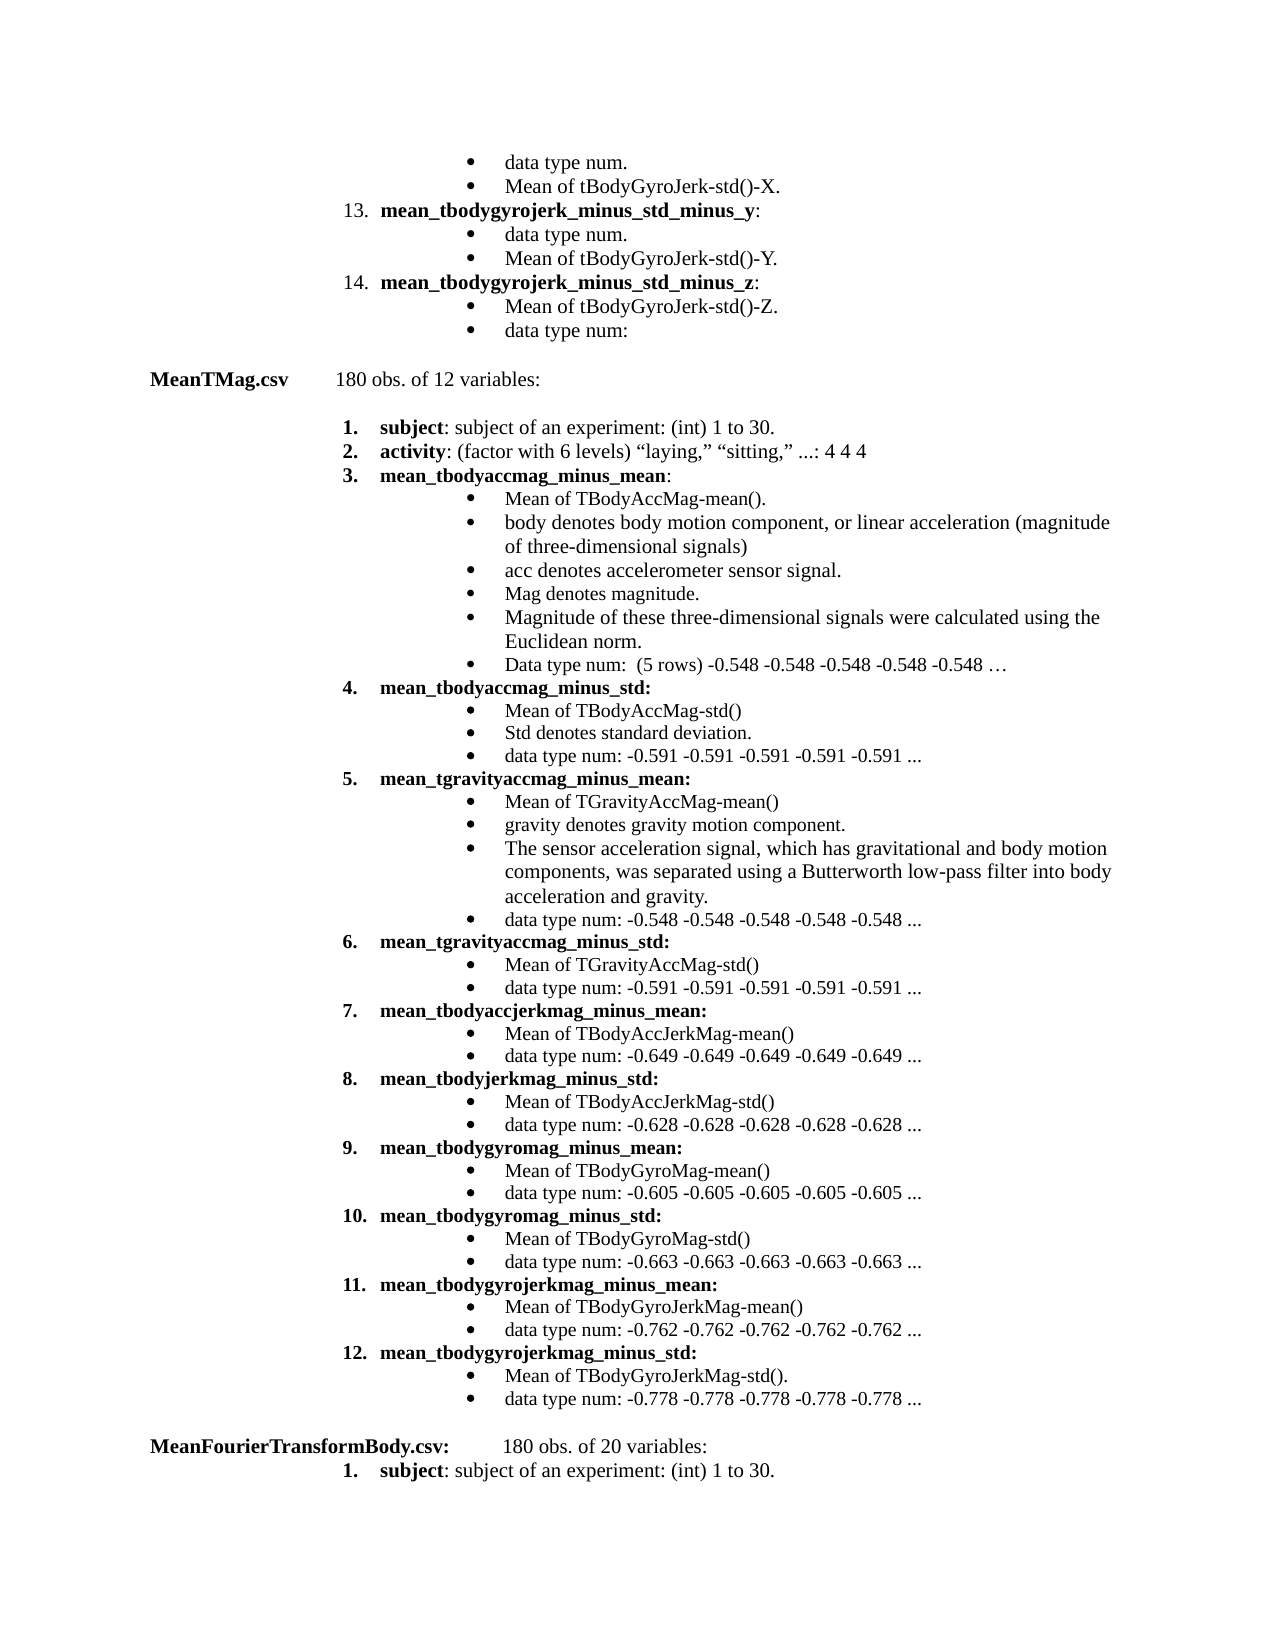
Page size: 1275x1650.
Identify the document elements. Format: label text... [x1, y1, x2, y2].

list data type num: -0.778 -0.778 -0.778 -0.778 -0.778 ... [467, 1387, 1125, 1409]
list acc denotes accelerometer sensor signal. [467, 558, 1125, 582]
list mean_tbodyjerkmag_minus_std: [342, 1067, 1125, 1090]
list subject: subject of an experiment: (int) 1 to 30. [342, 1458, 1125, 1482]
list body denotes body motion component, or linear acceleration (magnitude of three-dimensional signals) [467, 510, 1125, 558]
list Mean of TBodyAccMag-std() [467, 698, 1125, 721]
list Mean of TBodyGyroJerkMag-std(). [467, 1364, 1125, 1387]
list mean_tbodyaccmag_minus_std: [342, 676, 1125, 698]
text MeanTMag.csv 180 obs. of 12 variables: [150, 367, 1125, 391]
list Mean of TBodyGyroMag-std() [467, 1227, 1125, 1250]
list Mean of TGravityAccMag-mean() [467, 790, 1125, 813]
list mean_tbodygyrojerk_minus_std_minus_y: [343, 198, 1125, 222]
list Mean of TBodyGyroMag-mean() [467, 1158, 1125, 1181]
list data type num. [467, 222, 1125, 246]
list data type num: -0.605 -0.605 -0.605 -0.605 -0.605 ... [467, 1181, 1125, 1204]
list Mean of TBodyGyroJerkMag-mean() [467, 1295, 1125, 1318]
list mean_tbodygyrojerkmag_minus_mean: [342, 1273, 1125, 1295]
list The sensor acceleration signal, which has gravitational and body motion components, was separated using a Butterworth low-pass filter into body acceleration and gravity. [467, 835, 1125, 908]
list mean_tbodygyrojerkmag_minus_std: [342, 1341, 1125, 1364]
list mean_tbodygyromag_minus_mean: [342, 1136, 1125, 1158]
list Data type num: (5 rows) -0.548 -0.548 -0.548 -0.548 -0.548 … [467, 653, 1125, 676]
list data type num: -0.591 -0.591 -0.591 -0.591 -0.591 ... [467, 976, 1125, 999]
list Mean of TGravityAccMag-std() [467, 953, 1125, 976]
list Magnitude of these three-dimensional signals were calculated using the Euclidean norm. [467, 605, 1125, 653]
list data type num. [467, 150, 1125, 174]
list Mag denotes magnitude. [467, 582, 1125, 605]
list mean_tgravityaccmag_minus_std: [342, 930, 1125, 953]
list Mean of TBodyAccJerkMag-std() [467, 1090, 1125, 1113]
list mean_tgravityaccmag_minus_mean: [342, 767, 1125, 790]
text MeanFourierTransformBody.csv: 180 obs. of 20 variables: [150, 1433, 1125, 1458]
list mean_tbodyaccmag_minus_mean: [342, 463, 1125, 487]
list data type num: -0.663 -0.663 -0.663 -0.663 -0.663 ... [467, 1250, 1125, 1273]
list data type num: -0.762 -0.762 -0.762 -0.762 -0.762 ... [467, 1318, 1125, 1341]
list data type num: -0.591 -0.591 -0.591 -0.591 -0.591 ... [467, 744, 1125, 767]
list subject: subject of an experiment: (int) 1 to 30. [342, 415, 1125, 439]
list Mean of TBodyAccJerkMag-mean() [467, 1022, 1125, 1044]
list Mean of TBodyAccMag-mean(). [467, 487, 1125, 510]
list Std denotes standard deviation. [467, 721, 1125, 744]
list Mean of tBodyGyroJerk-std()-Y. [467, 246, 1125, 270]
list mean_tbodygyromag_minus_std: [342, 1204, 1125, 1227]
list data type num: -0.548 -0.548 -0.548 -0.548 -0.548 ... [467, 908, 1125, 930]
list activity: (factor with 6 levels) “laying,” “sitting,” ...: 4 4 4 [342, 439, 1125, 463]
list Mean of tBodyGyroJerk-std()-X. [467, 174, 1125, 198]
list data type num: -0.628 -0.628 -0.628 -0.628 -0.628 ... [467, 1113, 1125, 1136]
list Mean of tBodyGyroJerk-std()-Z. [467, 294, 1125, 318]
list gravity denotes gravity motion component. [467, 813, 1125, 835]
list mean_tbodyaccjerkmag_minus_mean: [342, 999, 1125, 1022]
list data type num: [467, 318, 1125, 342]
list mean_tbodygyrojerk_minus_std_minus_z: [343, 270, 1125, 294]
list data type num: -0.649 -0.649 -0.649 -0.649 -0.649 ... [467, 1044, 1125, 1067]
